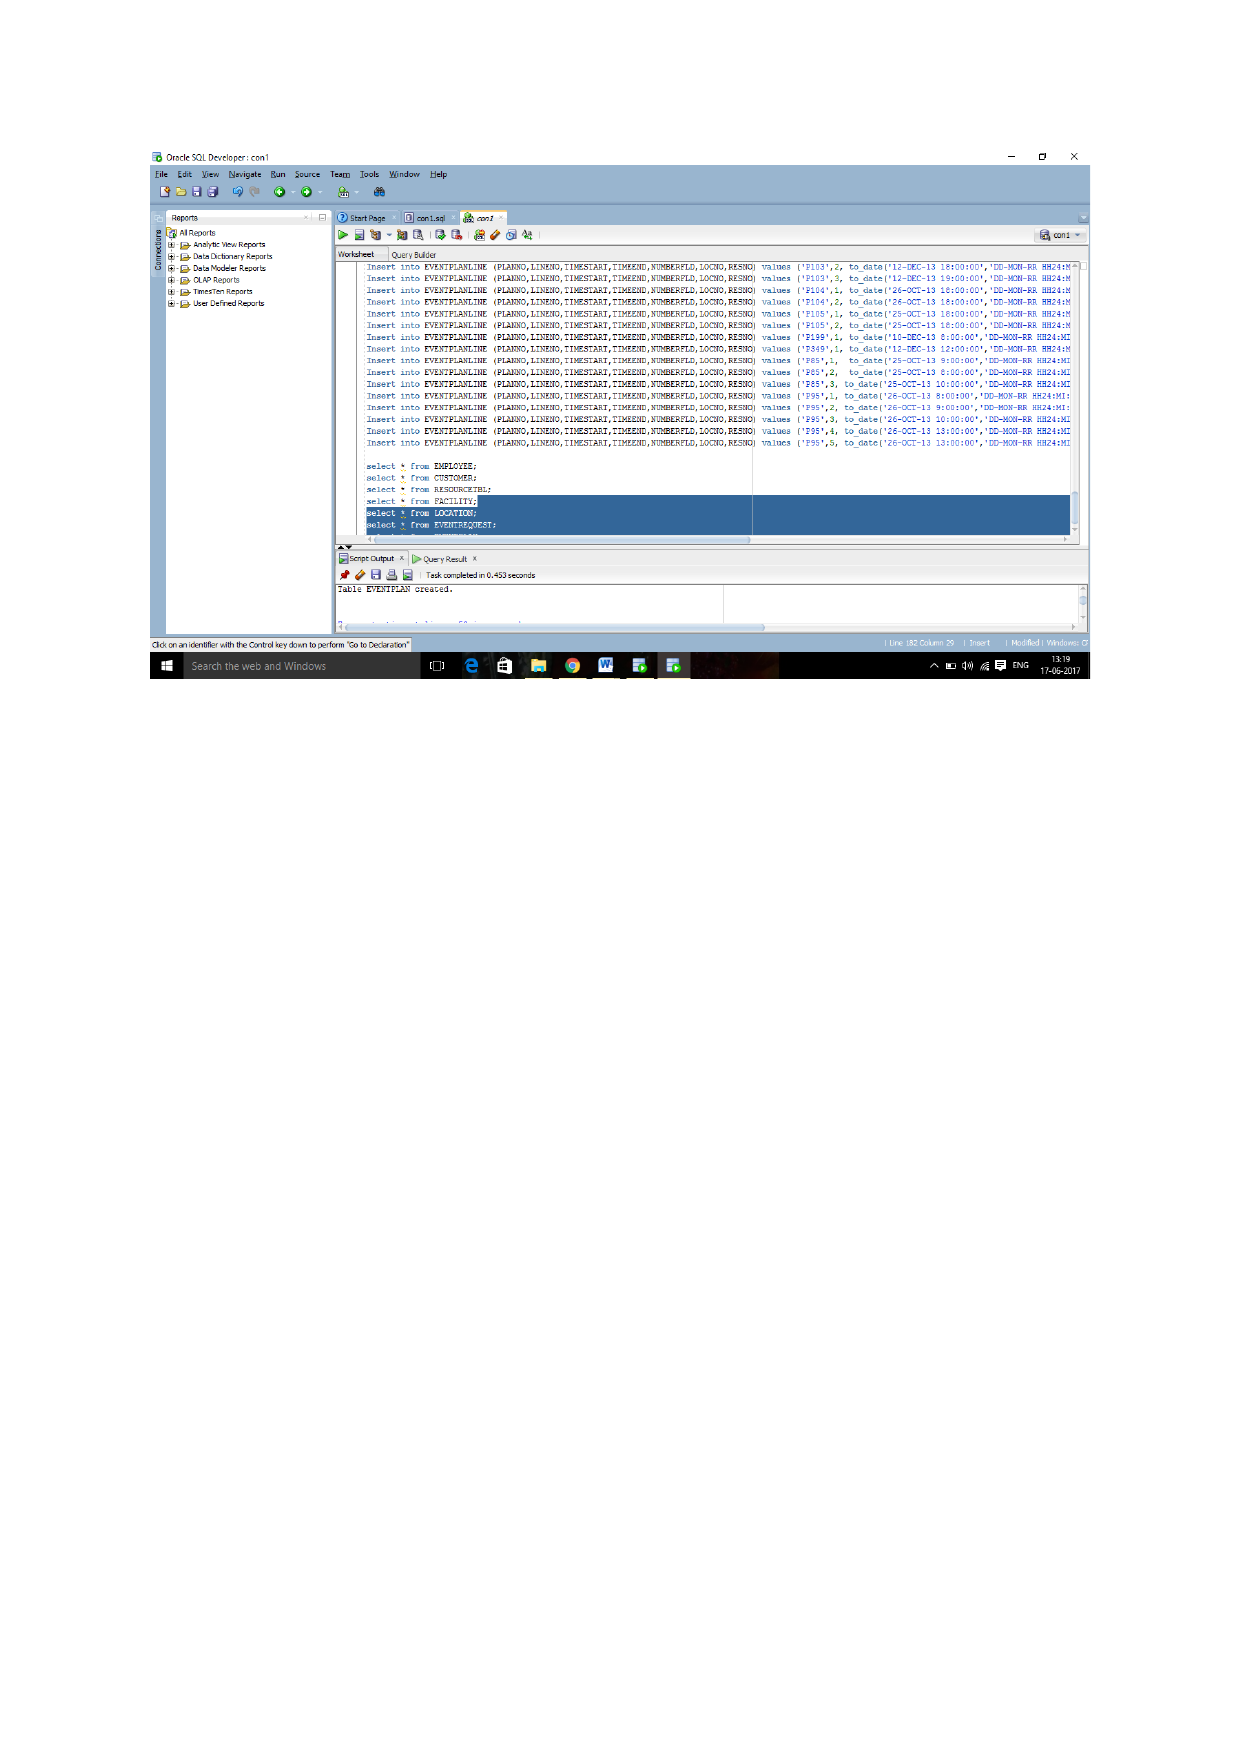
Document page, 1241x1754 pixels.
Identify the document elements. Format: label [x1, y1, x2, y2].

picture [150, 150, 1091, 679]
